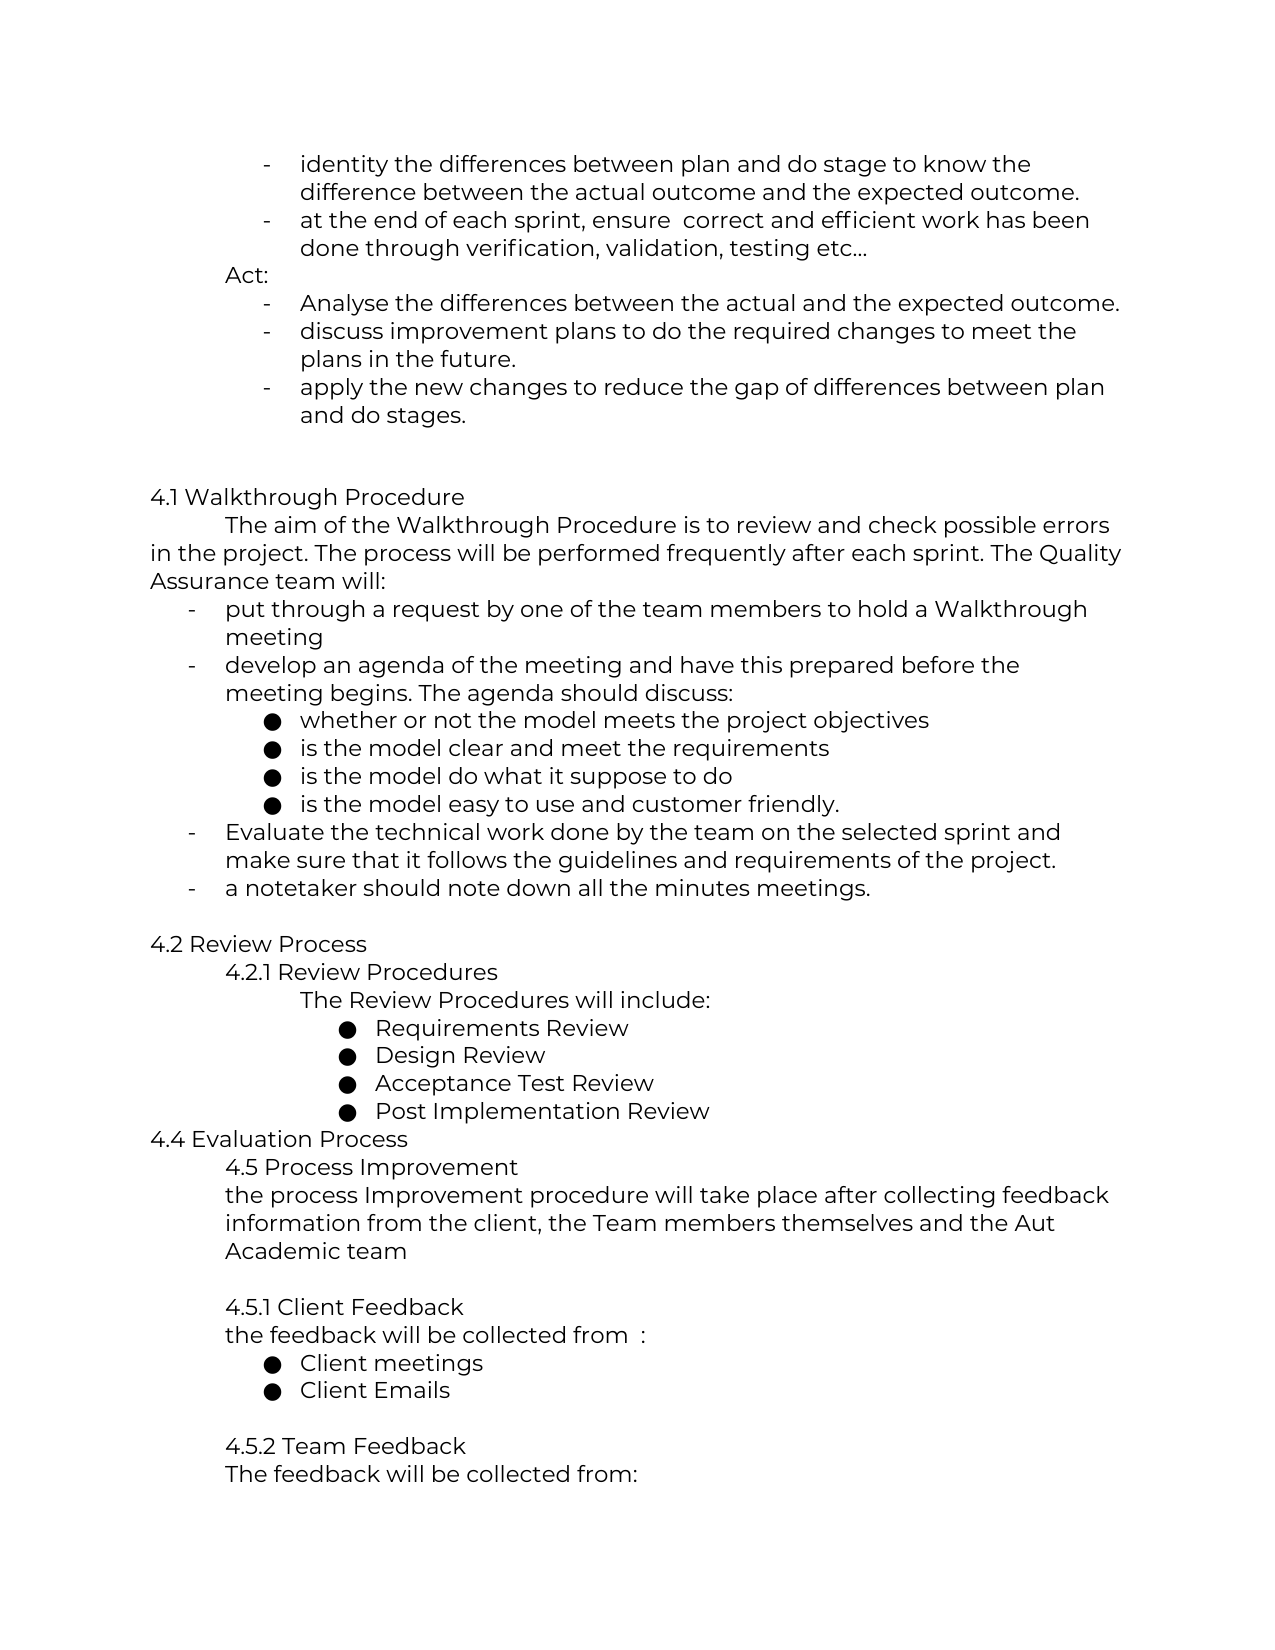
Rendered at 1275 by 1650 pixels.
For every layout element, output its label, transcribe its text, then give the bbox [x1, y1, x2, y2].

text 4.5.2 Team Feedback [150, 1433, 1125, 1461]
list apply the new changes to reduce the gap of differences between plan and do stages. [262, 373, 1125, 429]
list identity the differences between plan and do stage to know the difference between the actual outcome and the expected outcome. [262, 150, 1125, 206]
list is the model clear and meet the requirements [262, 735, 1125, 763]
list whether or not the model meets the project objectives [262, 707, 1125, 735]
list Requirements Review [337, 1014, 1125, 1042]
text the feedback will be collected from : [150, 1321, 1125, 1349]
list a notetaker should note down all the minutes meetings. [187, 874, 1125, 902]
list develop an agenda of the meeting and have this prepared before the meeting begins. The agenda should discuss: [187, 651, 1125, 707]
text 4.4 Evaluation Process [150, 1126, 1125, 1153]
text 4.5.1 Client Feedback [225, 1293, 1125, 1321]
list Evaluate the technical work done by the team on the selected sprint and make sure that it follows the guidelines and requirements of the project. [187, 818, 1125, 874]
text the process Improvement procedure will take place after collecting feedback information from the client, the Team members themselves and the Aut Academic team [225, 1181, 1125, 1265]
list is the model easy to use and customer friendly. [262, 791, 1125, 818]
list Client meetings [262, 1349, 1125, 1377]
list Post Implementation Review [337, 1098, 1125, 1126]
list is the model do what it suppose to do [262, 763, 1125, 791]
text 4.2 Review Process [150, 930, 1125, 958]
list Client Emails [262, 1377, 1125, 1405]
list Acceptance Test Review [337, 1070, 1125, 1098]
text The feedback will be collected from: [150, 1461, 1125, 1488]
text The aim of the Walkthrough Procedure is to review and check possible errors in the project. The process will be performed frequently after each sprint. The Quality Assurance team will: [150, 511, 1125, 595]
text 4.1 Walkthrough Procedure [150, 483, 1125, 511]
text Act: [150, 262, 1125, 289]
list Analyse the differences between the actual and the expected outcome. [262, 289, 1125, 317]
text The Review Procedures will include: [150, 986, 1125, 1014]
list discuss improvement plans to do the required changes to meet the plans in the future. [262, 317, 1125, 373]
text 4.2.1 Review Procedures [150, 958, 1125, 986]
list Design Review [337, 1042, 1125, 1070]
list at the end of each sprint, ensure correct and efficient work has been done through verification, validation, testing etc… [262, 206, 1125, 262]
list put through a request by one of the team members to hold a Walkthrough meeting [187, 595, 1125, 651]
text 4.5 Process Improvement [150, 1153, 1125, 1181]
